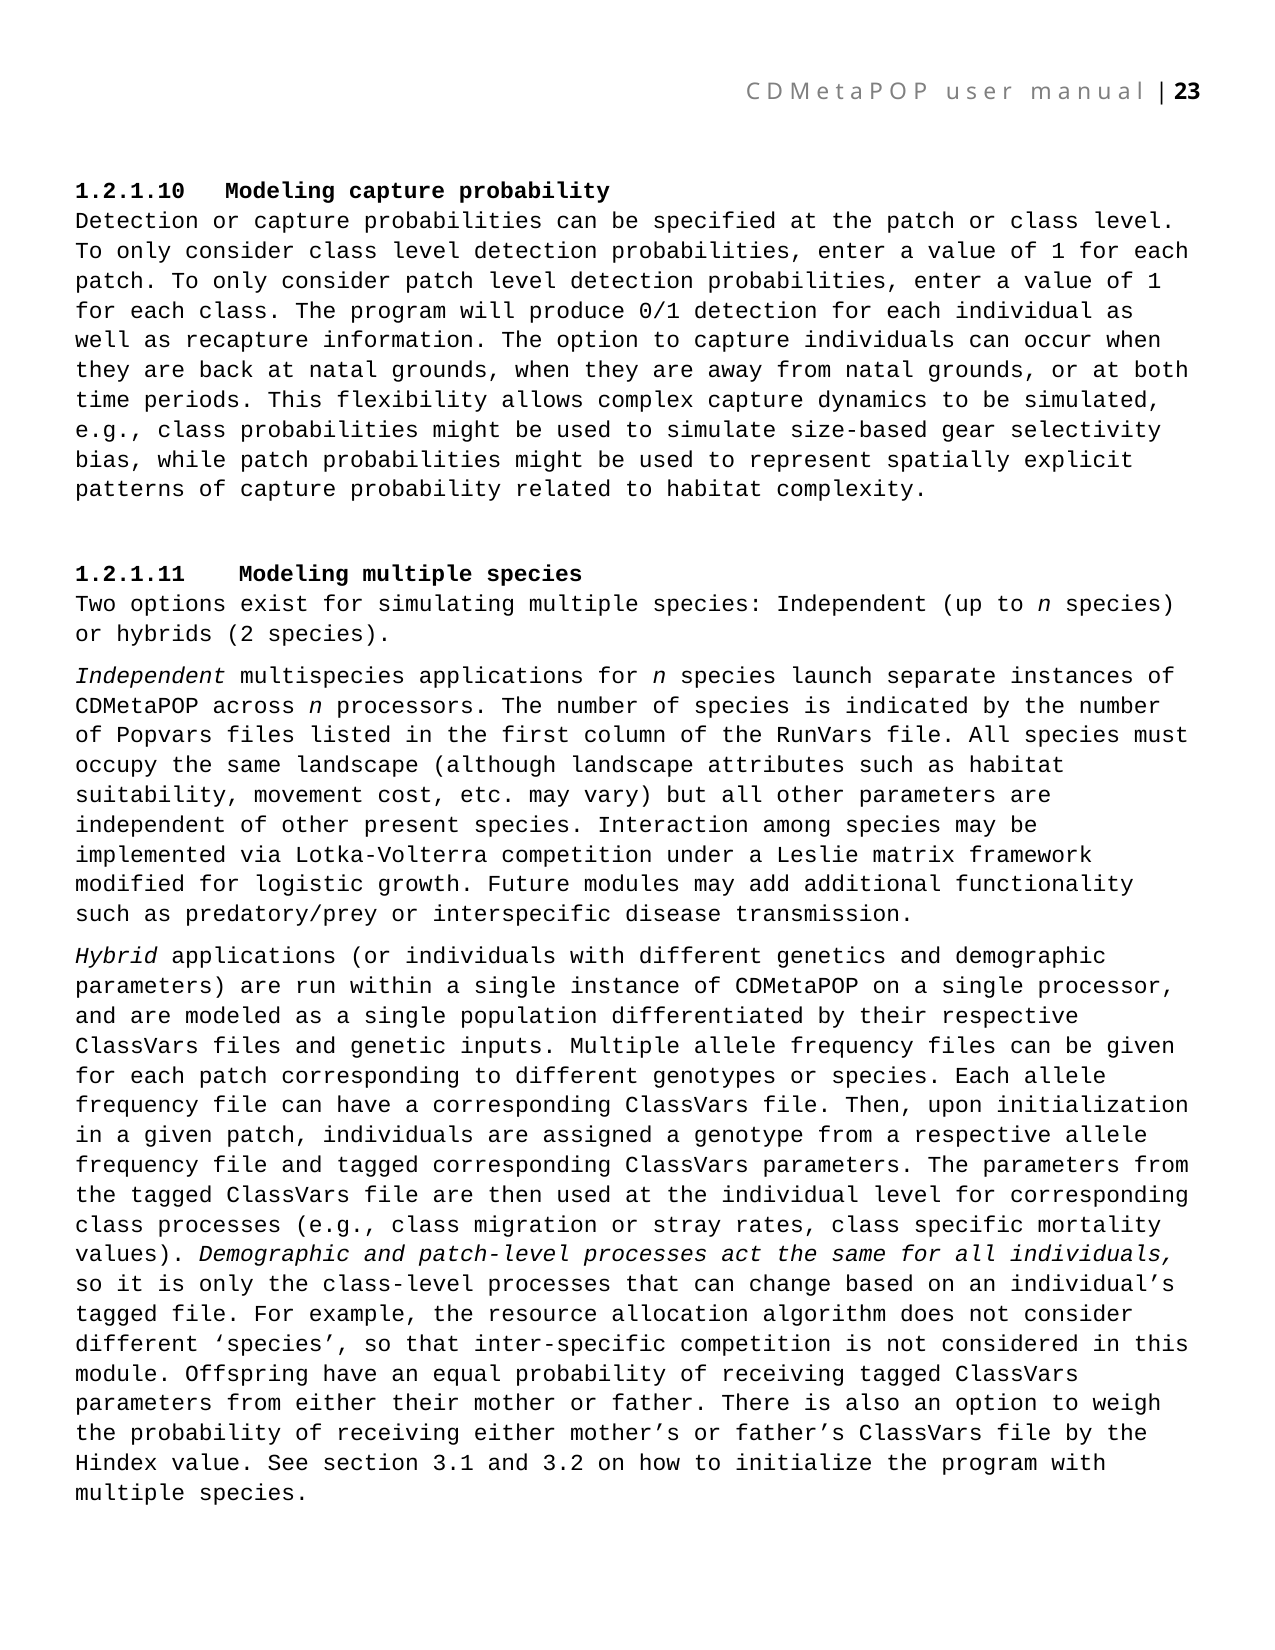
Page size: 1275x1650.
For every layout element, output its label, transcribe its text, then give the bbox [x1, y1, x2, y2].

text Independent multispecies applications for n species launch separate instances of CDMetaPOP across n processors. The number of species is indicated by the number of Popvars files listed in the first column of the RunVars file. All species must occupy the same landscape (although landscape attributes such as habitat suitability, movement cost, etc. may vary) but all other parameters are independent of other present species. Interaction among species may be implemented via Lotka-Volterra competition under a Leslie matrix framework modified for logistic growth. Future modules may add additional functionality such as predatory/prey or interspecific disease transmission. [75, 664, 1200, 928]
text Hybrid applications (or individuals with different genetics and demographic parameters) are run within a single instance of CDMetaPOP on a single processor, and are modeled as a single population differentiated by their respective ClassVars files and genetic inputs. Multiple allele frequency files can be given for each patch corresponding to different genotypes or species. Each allele frequency file can have a corresponding ClassVars file. Then, upon initialization in a given patch, individuals are assigned a genotype from a respective allele frequency file and tagged corresponding ClassVars parameters. The parameters from the tagged ClassVars file are then used at the individual level for corresponding class processes (e.g., class migration or stray rates, class specific mortality values). Demographic and patch-level processes act the same for all individuals, so it is only the class-level processes that can change based on an individual’s tagged file. For example, the resource allocation algorithm does not consider different ‘species’, so that inter-specific competition is not considered in this module. Offspring have an equal probability of receiving tagged ClassVars parameters from either their mother or father. There is also an option to weigh the probability of receiving either mother’s or father’s ClassVars file by the Hindex value. See section 3.1 and 3.2 on how to initialize the program with multiple species. [75, 945, 1200, 1507]
text Detection or capture probabilities can be specified at the patch or class level. To only consider class level detection probabilities, enter a value of 1 for each patch. To only consider patch level detection probabilities, enter a value of 1 for each class. The program will produce 0/1 detection for each individual as well as recapture information. The option to capture individuals can occur when they are back at natal grounds, when they are away from natal grounds, or at both time periods. This flexibility allows complex capture dynamics to be simulated, e.g., class probabilities might be used to simulate size-based gear selectivity bias, while patch probabilities might be used to represent spatially explicit patterns of capture probability related to habitat complexity. [75, 209, 1200, 504]
text Two options exist for simulating multiple species: Independent (up to n species) or hybrids (2 species). [75, 592, 1200, 648]
subtitle Modeling capture probability [75, 180, 1200, 206]
subtitle Modeling multiple species [75, 562, 1200, 588]
